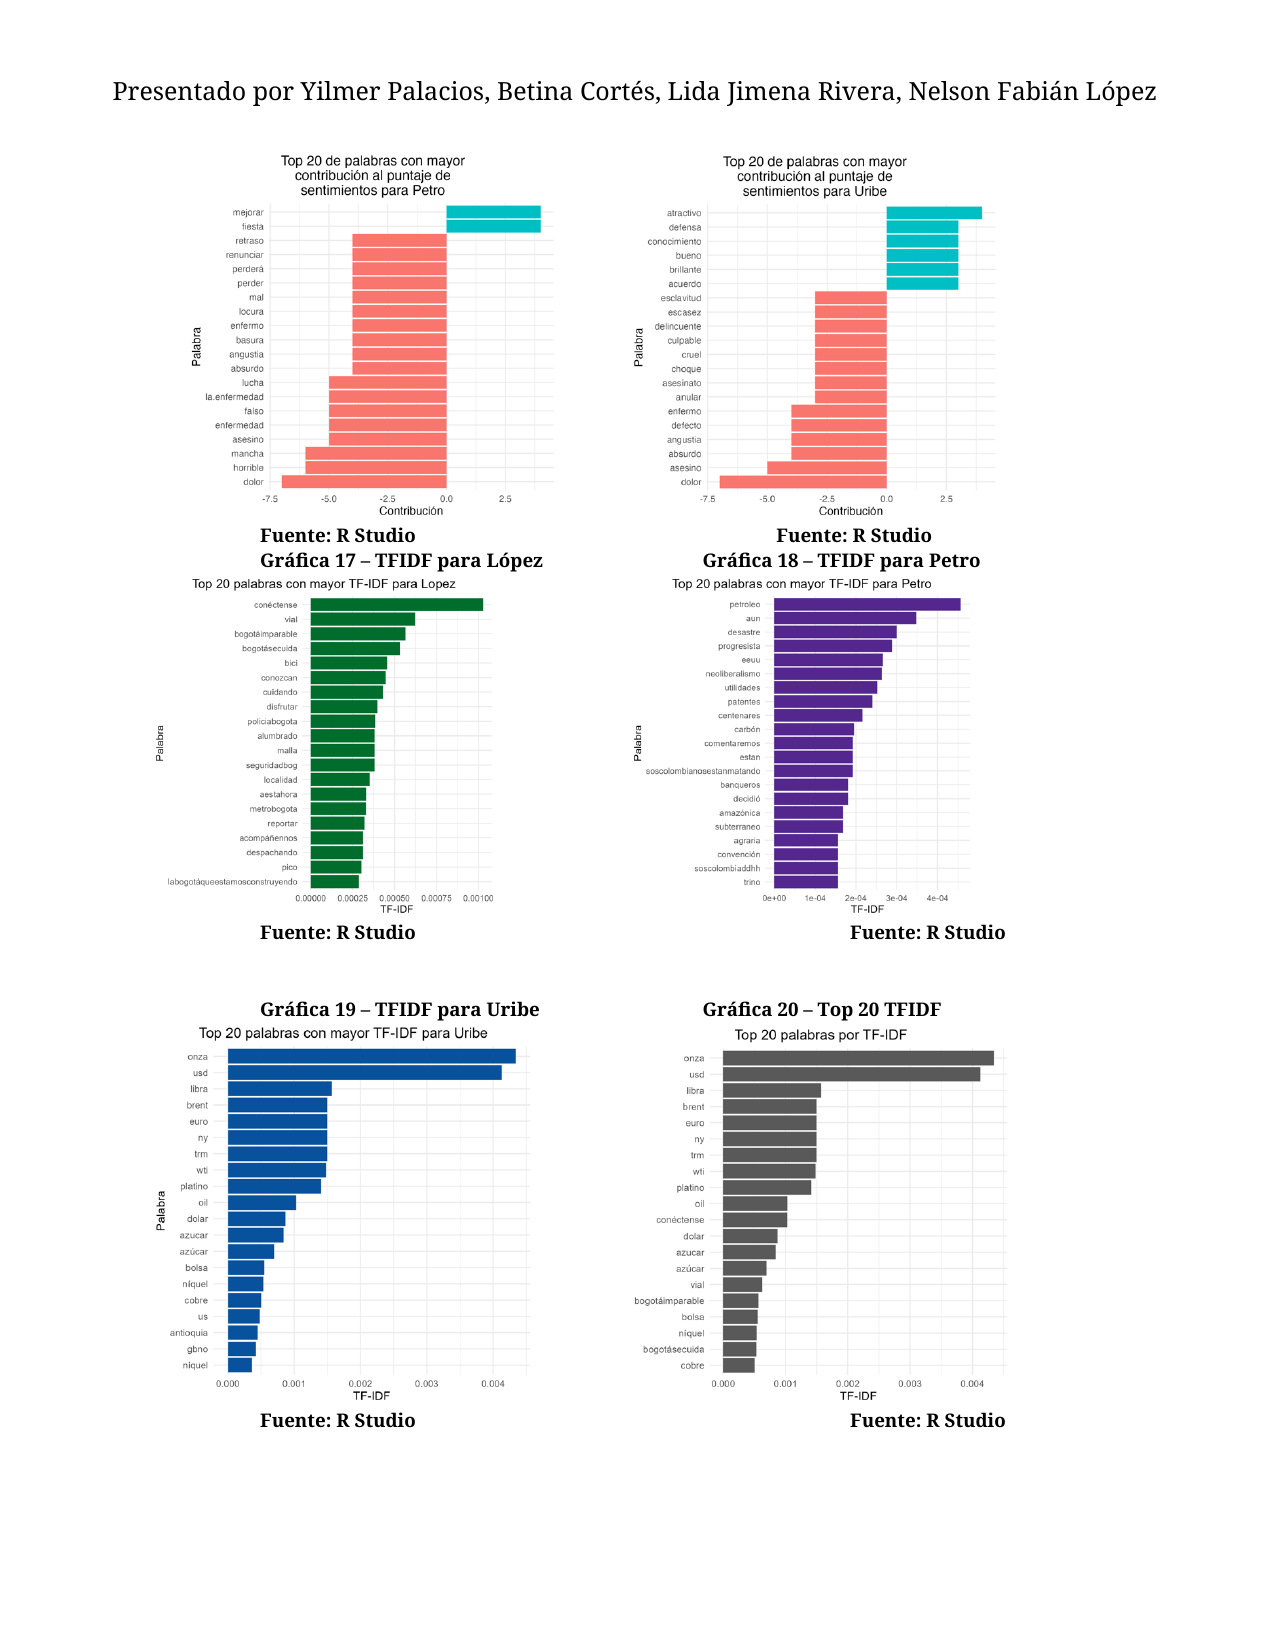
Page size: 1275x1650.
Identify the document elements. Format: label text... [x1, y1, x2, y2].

picture [628, 151, 1001, 523]
text Fuente: R Studio Fuente: R Studio [260, 1407, 1162, 1433]
text Gráfica 19 – TFIDF para Uribe Gráfica 20 – Top 20 TFIDF [186, 996, 1162, 1021]
picture [186, 150, 559, 523]
text Fuente: R Studio Fuente: R Studio [186, 522, 1162, 548]
picture [150, 573, 497, 920]
picture [150, 1021, 536, 1408]
picture [628, 1023, 1013, 1408]
text Gráfica 17 – TFIDF para López Gráfica 18 – TFIDF para Petro [186, 548, 1162, 573]
picture [628, 573, 975, 920]
text Fuente: R Studio Fuente: R Studio [186, 919, 1162, 945]
